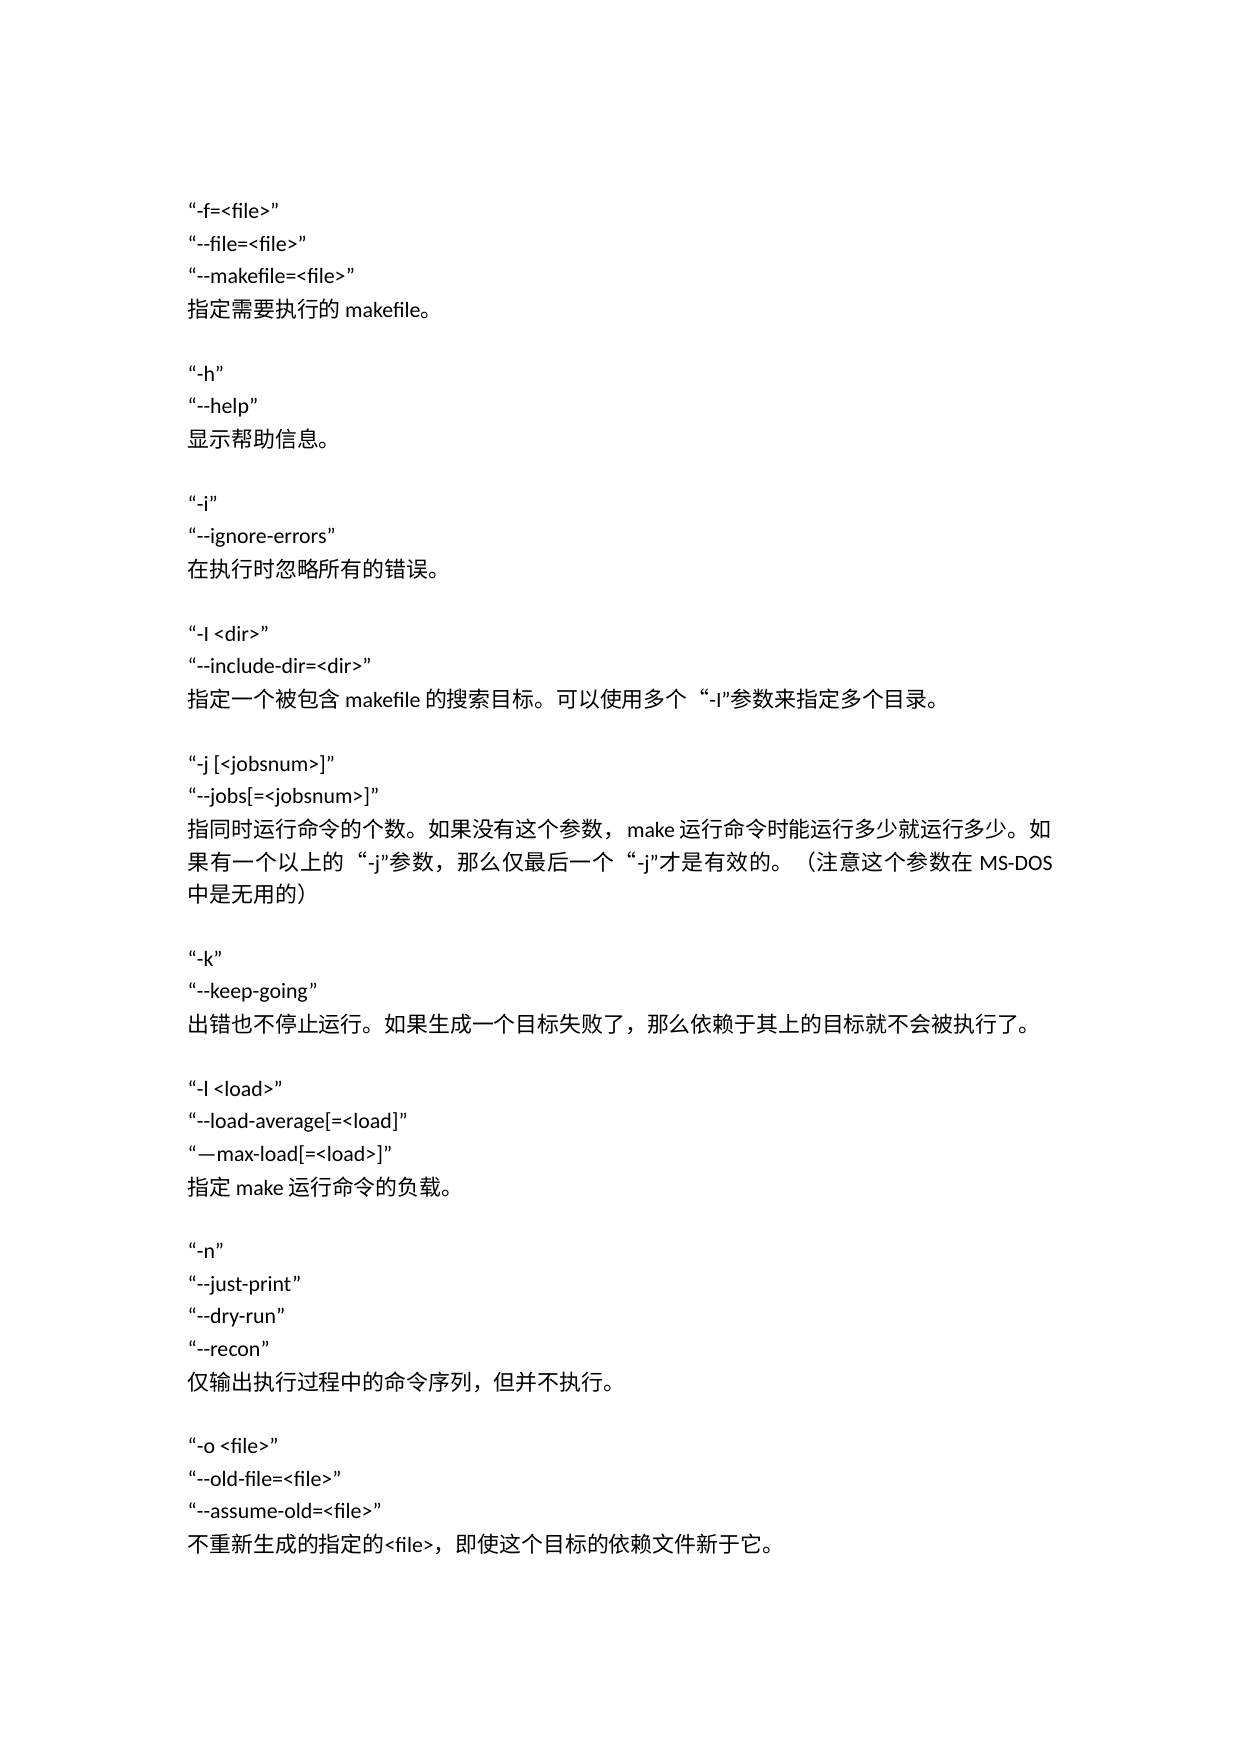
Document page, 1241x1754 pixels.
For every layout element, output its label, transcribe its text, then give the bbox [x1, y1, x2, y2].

text 指同时运行命令的个数。如果没有这个参数，make运行命令时能运行多少就运行多少。如果有一个以上的“-j”参数，那么仅最后一个“-j”才是有效的。（注意这个参数在MS-DOS中是无用的） [187, 812, 1053, 909]
text 指定需要执行的makefile。 [187, 292, 1053, 324]
text “--recon” [187, 1332, 1053, 1364]
text “-i” [187, 487, 1053, 519]
text “--help” [187, 389, 1053, 422]
text “--include-dir=<dir>” [187, 649, 1053, 682]
text 不重新生成的指定的<file>，即使这个目标的依赖文件新于它。 [187, 1527, 1053, 1559]
text “-f=<file>” [187, 194, 1053, 227]
text “--keep-going” [187, 974, 1053, 1007]
text “-k” [187, 942, 1053, 974]
text 仅输出执行过程中的命令序列，但并不执行。 [187, 1364, 1053, 1397]
text “--assume-old=<file>” [187, 1494, 1053, 1527]
text “-j [<jobsnum>]” [187, 747, 1053, 779]
text “-h” [187, 357, 1053, 389]
text 在执行时忽略所有的错误。 [187, 552, 1053, 584]
text “-n” [187, 1234, 1053, 1267]
text “--file=<file>” [187, 227, 1053, 259]
text “-o <file>” [187, 1429, 1053, 1462]
text “--ignore-errors” [187, 519, 1053, 552]
text 指定make运行命令的负载。 [187, 1169, 1053, 1202]
text “--makefile=<file>” [187, 259, 1053, 292]
text 出错也不停止运行。如果生成一个目标失败了，那么依赖于其上的目标就不会被执行了。 [187, 1007, 1053, 1039]
text “-I <dir>” [187, 617, 1053, 649]
text “--jobs[=<jobsnum>]” [187, 779, 1053, 812]
text “--load-average[=<load]” [187, 1104, 1053, 1137]
text “--old-file=<file>” [187, 1462, 1053, 1494]
text “--just-print” [187, 1267, 1053, 1299]
text 显示帮助信息。 [187, 422, 1053, 454]
text “--dry-run” [187, 1299, 1053, 1332]
text 指定一个被包含makefile的搜索目标。可以使用多个“-I”参数来指定多个目录。 [187, 682, 1053, 714]
text “—max-load[=<load>]” [187, 1137, 1053, 1169]
text “-l <load>” [187, 1072, 1053, 1104]
